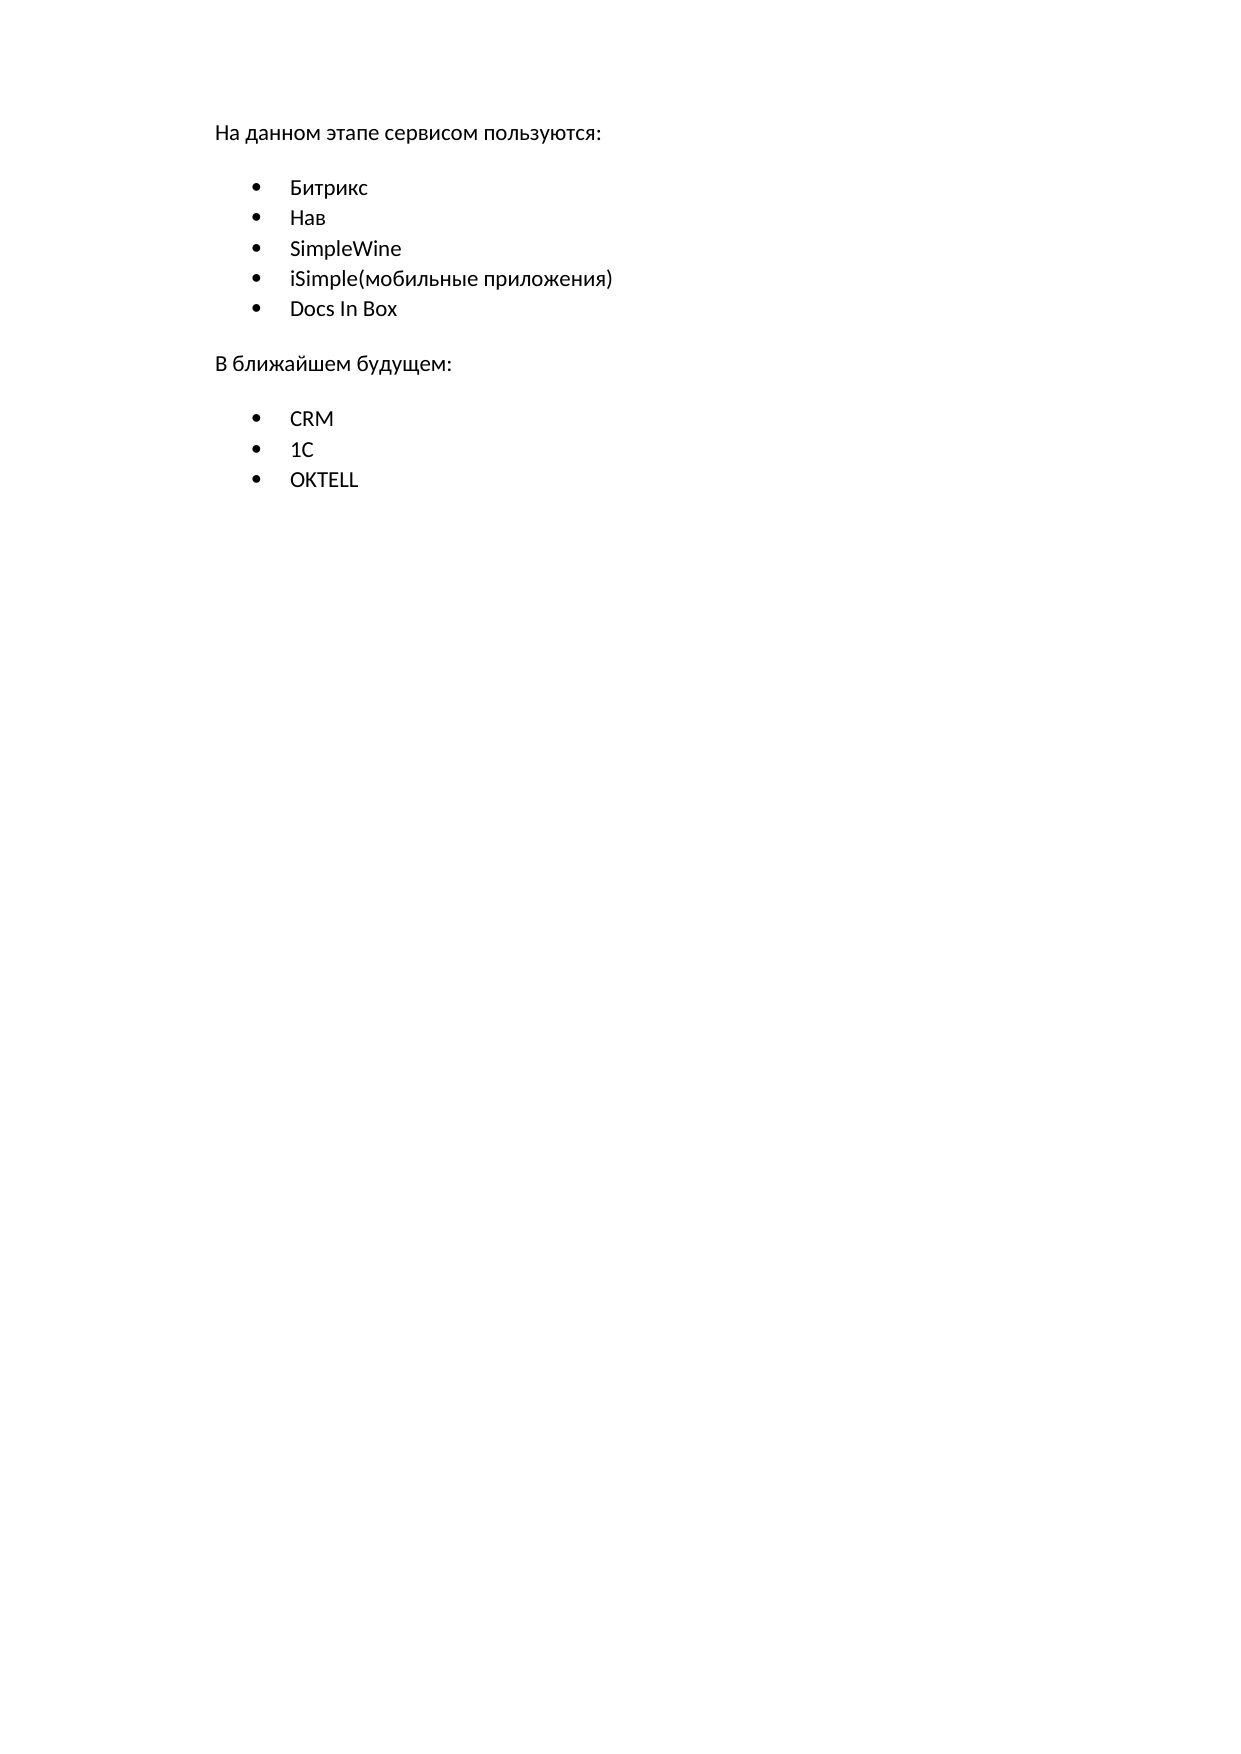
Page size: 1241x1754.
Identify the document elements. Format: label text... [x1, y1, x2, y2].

list SimpleWine [252, 234, 1152, 262]
list CRM [252, 404, 1152, 433]
text На данном этапе сервисом пользуются: [215, 118, 1152, 146]
list 1C [252, 435, 1152, 463]
text В ближайшем будущем: [215, 349, 1152, 377]
list Docs In Box [252, 294, 1152, 322]
list Битрикс [252, 173, 1152, 201]
list iSimple(мобильные приложения) [252, 264, 1152, 292]
list Нав [252, 203, 1152, 232]
list OKTELL [252, 465, 1152, 493]
